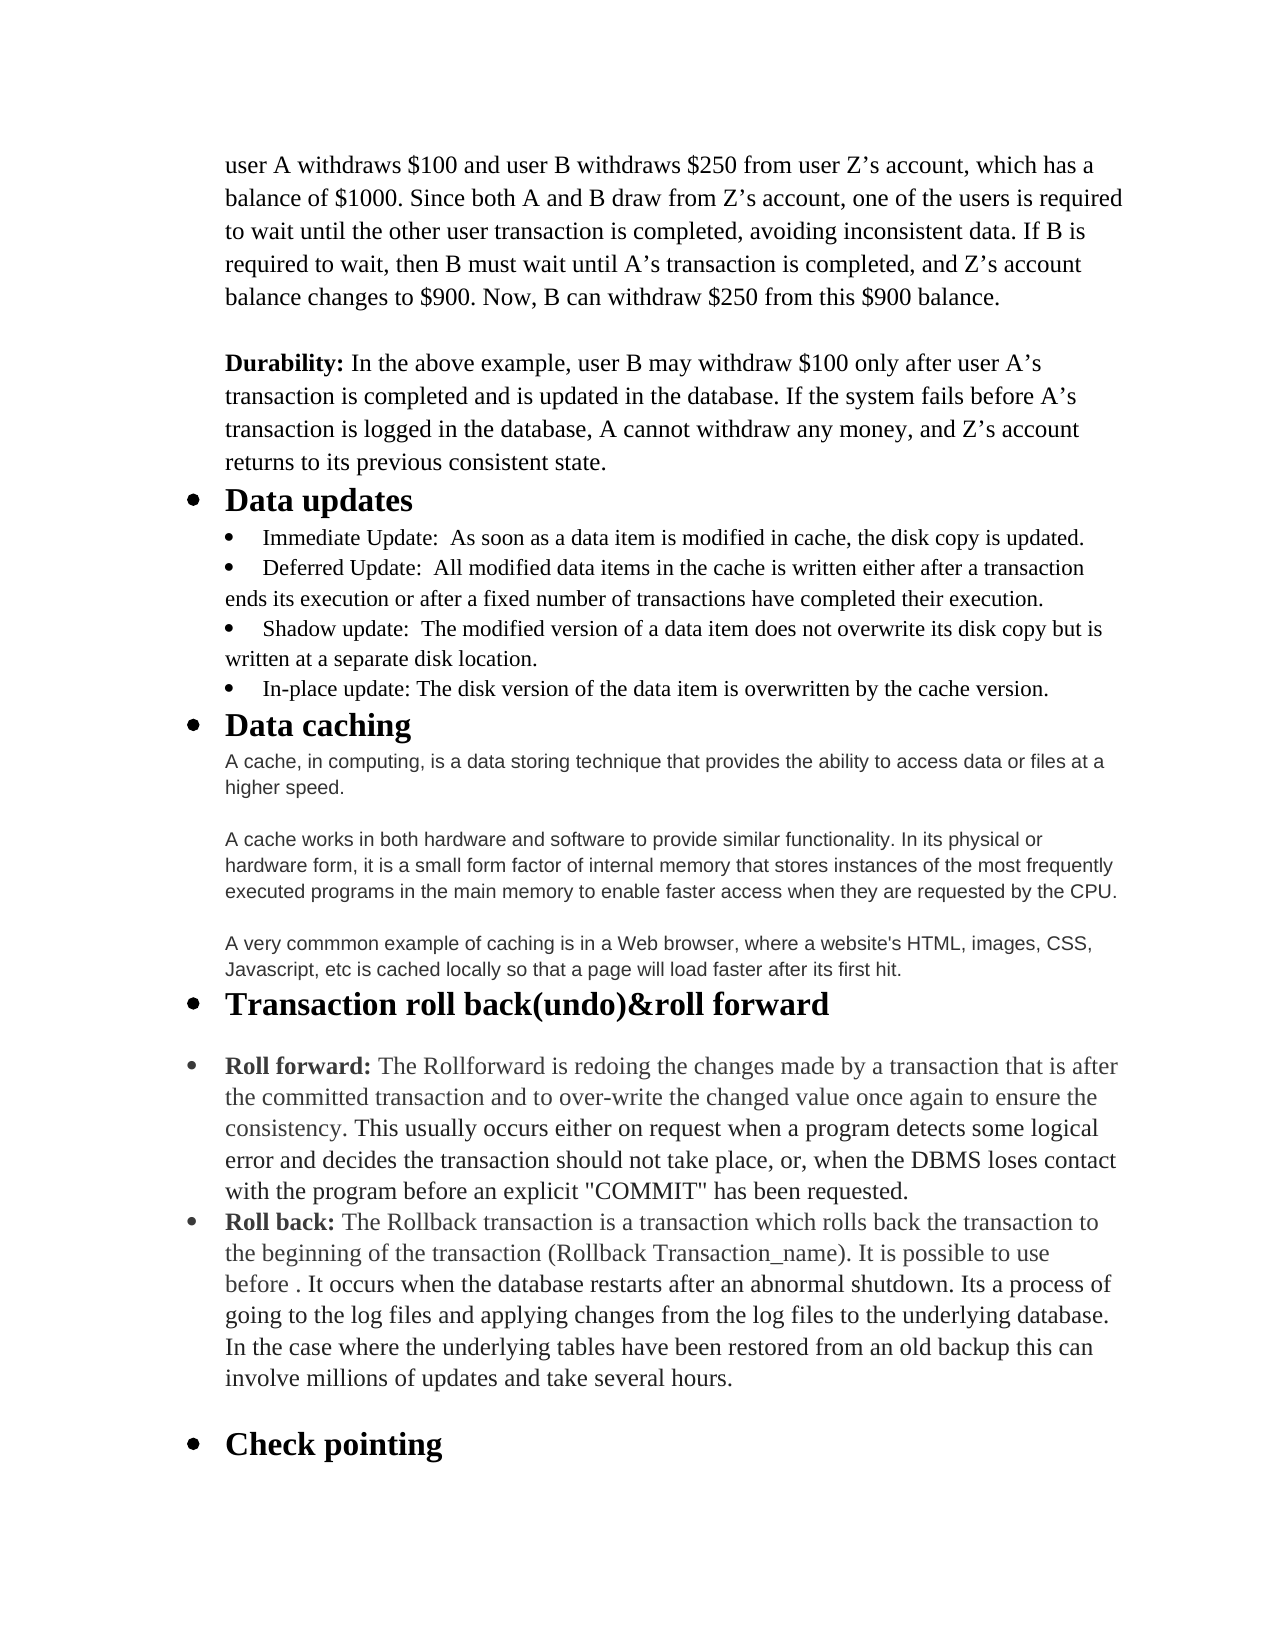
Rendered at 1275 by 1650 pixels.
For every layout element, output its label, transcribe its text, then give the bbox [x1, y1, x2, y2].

list Transaction roll back(undo)&roll forward [187, 984, 1125, 1022]
list Roll forward: The Rollforward is redoing the changes made by a transaction that is after the committed transaction and to over-write the changed value once again to ensure the consistency. This usually occurs either on request when a program detects some logical error and decides the transaction should not take place, or, when the DBMS loses contact with the program before an explicit "COMMIT" has been requested. [187, 1049, 1125, 1204]
list Shadow update: The modified version of a data item does not overwrite its disk copy but is written at a separate disk location. [225, 615, 1125, 671]
list Check pointing [187, 1424, 1125, 1463]
list Roll back: The Rollback transaction is a transaction which rolls back the transaction to the beginning of the transaction (Rollback Transaction_name). It is possible to use before . It occurs when the database restarts after an abnormal shutdown. Its a process of going to the log files and applying changes from the log files to the underlying database. In the case where the underlying tables have been restored from an old backup this can involve millions of updates and take several hours. [187, 1204, 1125, 1391]
list Immediate Update: As soon as a data item is modified in cache, the disk copy is updated. [225, 524, 1125, 551]
list Data updates [187, 480, 1125, 518]
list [225, 150, 1125, 476]
list Data caching [187, 706, 1125, 744]
list In-place update: The disk version of the data item is overwritten by the cache version. [225, 675, 1125, 702]
list A cache, in computing, is a data storing technique that provides the ability to access data or files at a higher speed. A cache works in both hardware and software to provide similar functionality. In its physical or hardware form, it is a small form factor of internal memory that stores instances of the most frequently executed programs in the main memory to enable faster access when they are requested by the CPU. A very commmon example of caching is in a Web browser, where a website's HTML, images, CSS, Javascript, etc is cached locally so that a page will load faster after its first hit. [225, 749, 1125, 981]
list Deferred Update: All modified data items in the cache is written either after a transaction ends its execution or after a fixed number of transactions have completed their execution. [225, 554, 1125, 611]
